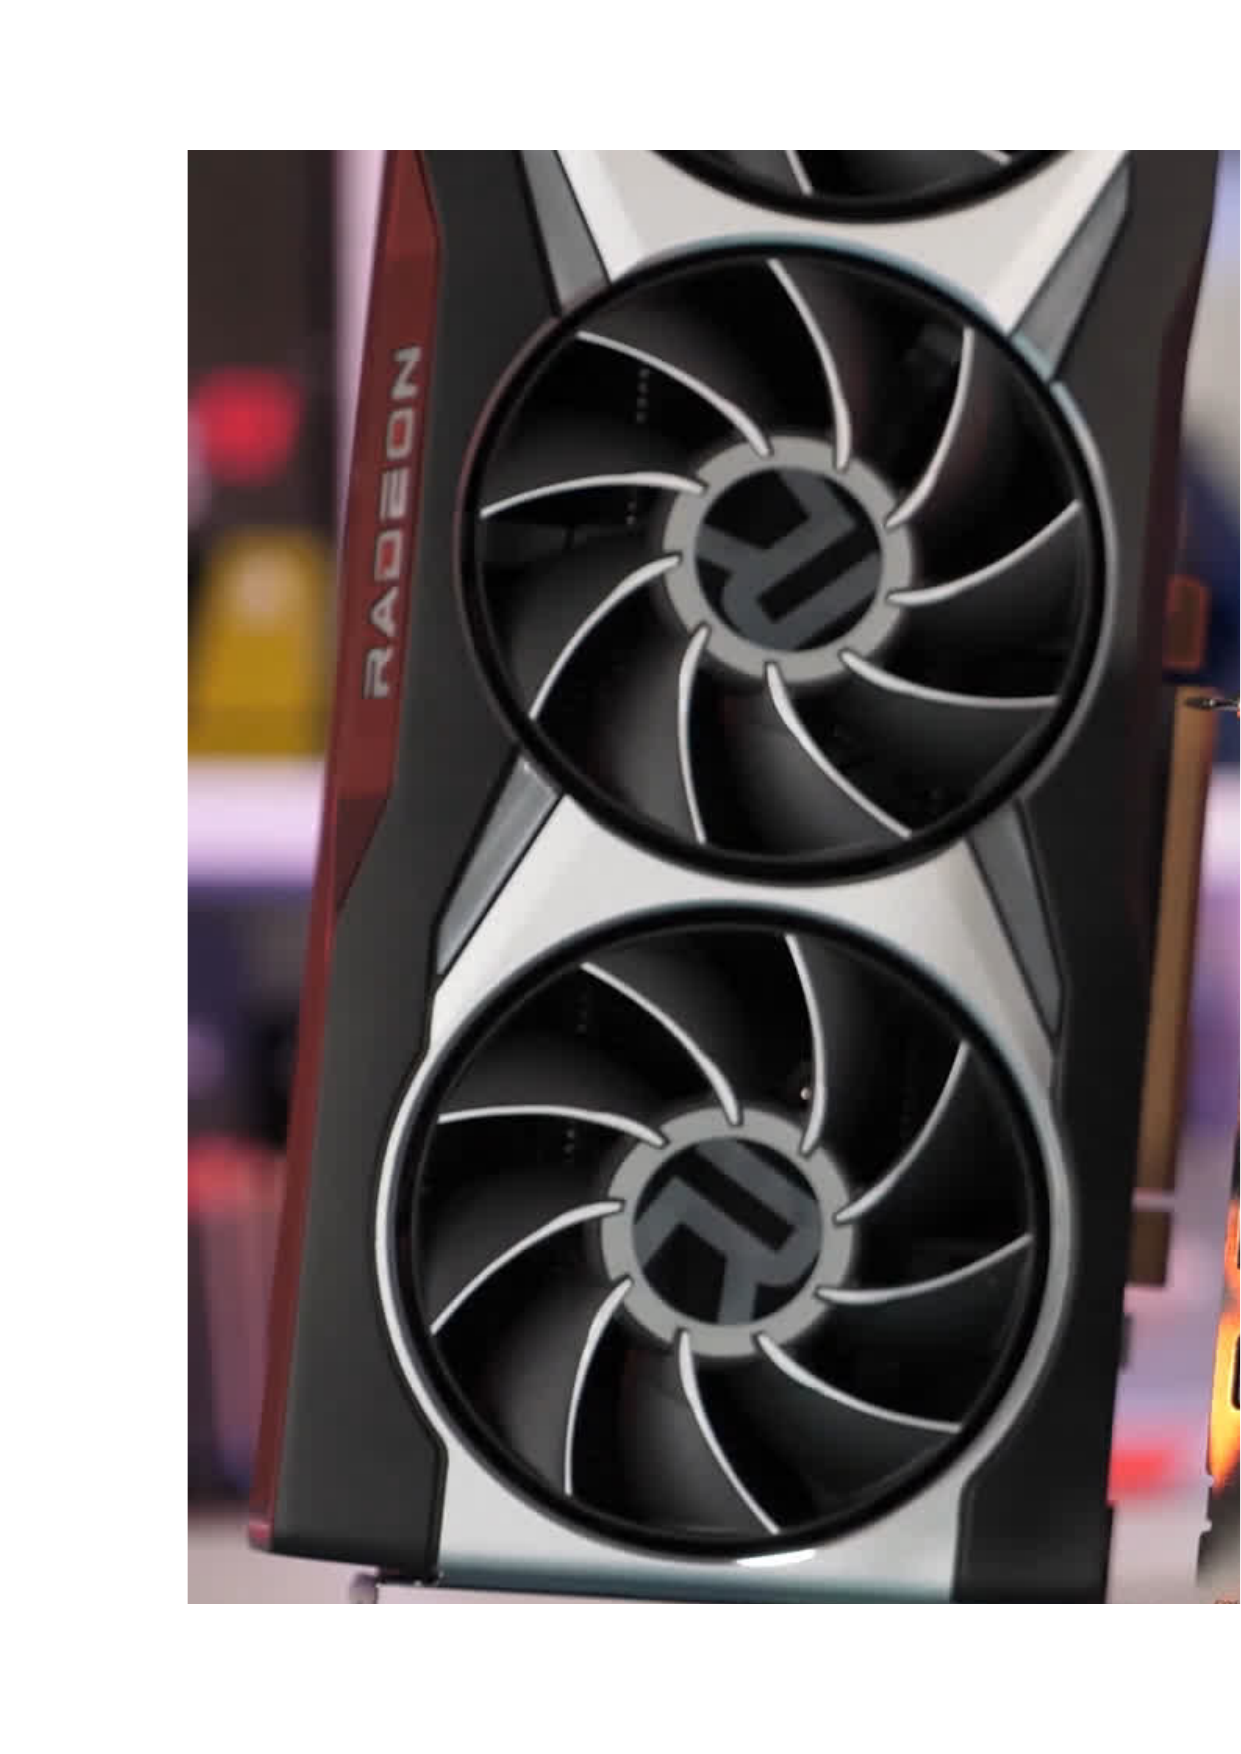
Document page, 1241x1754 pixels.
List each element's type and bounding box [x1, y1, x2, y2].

picture [187, 150, 1241, 1604]
